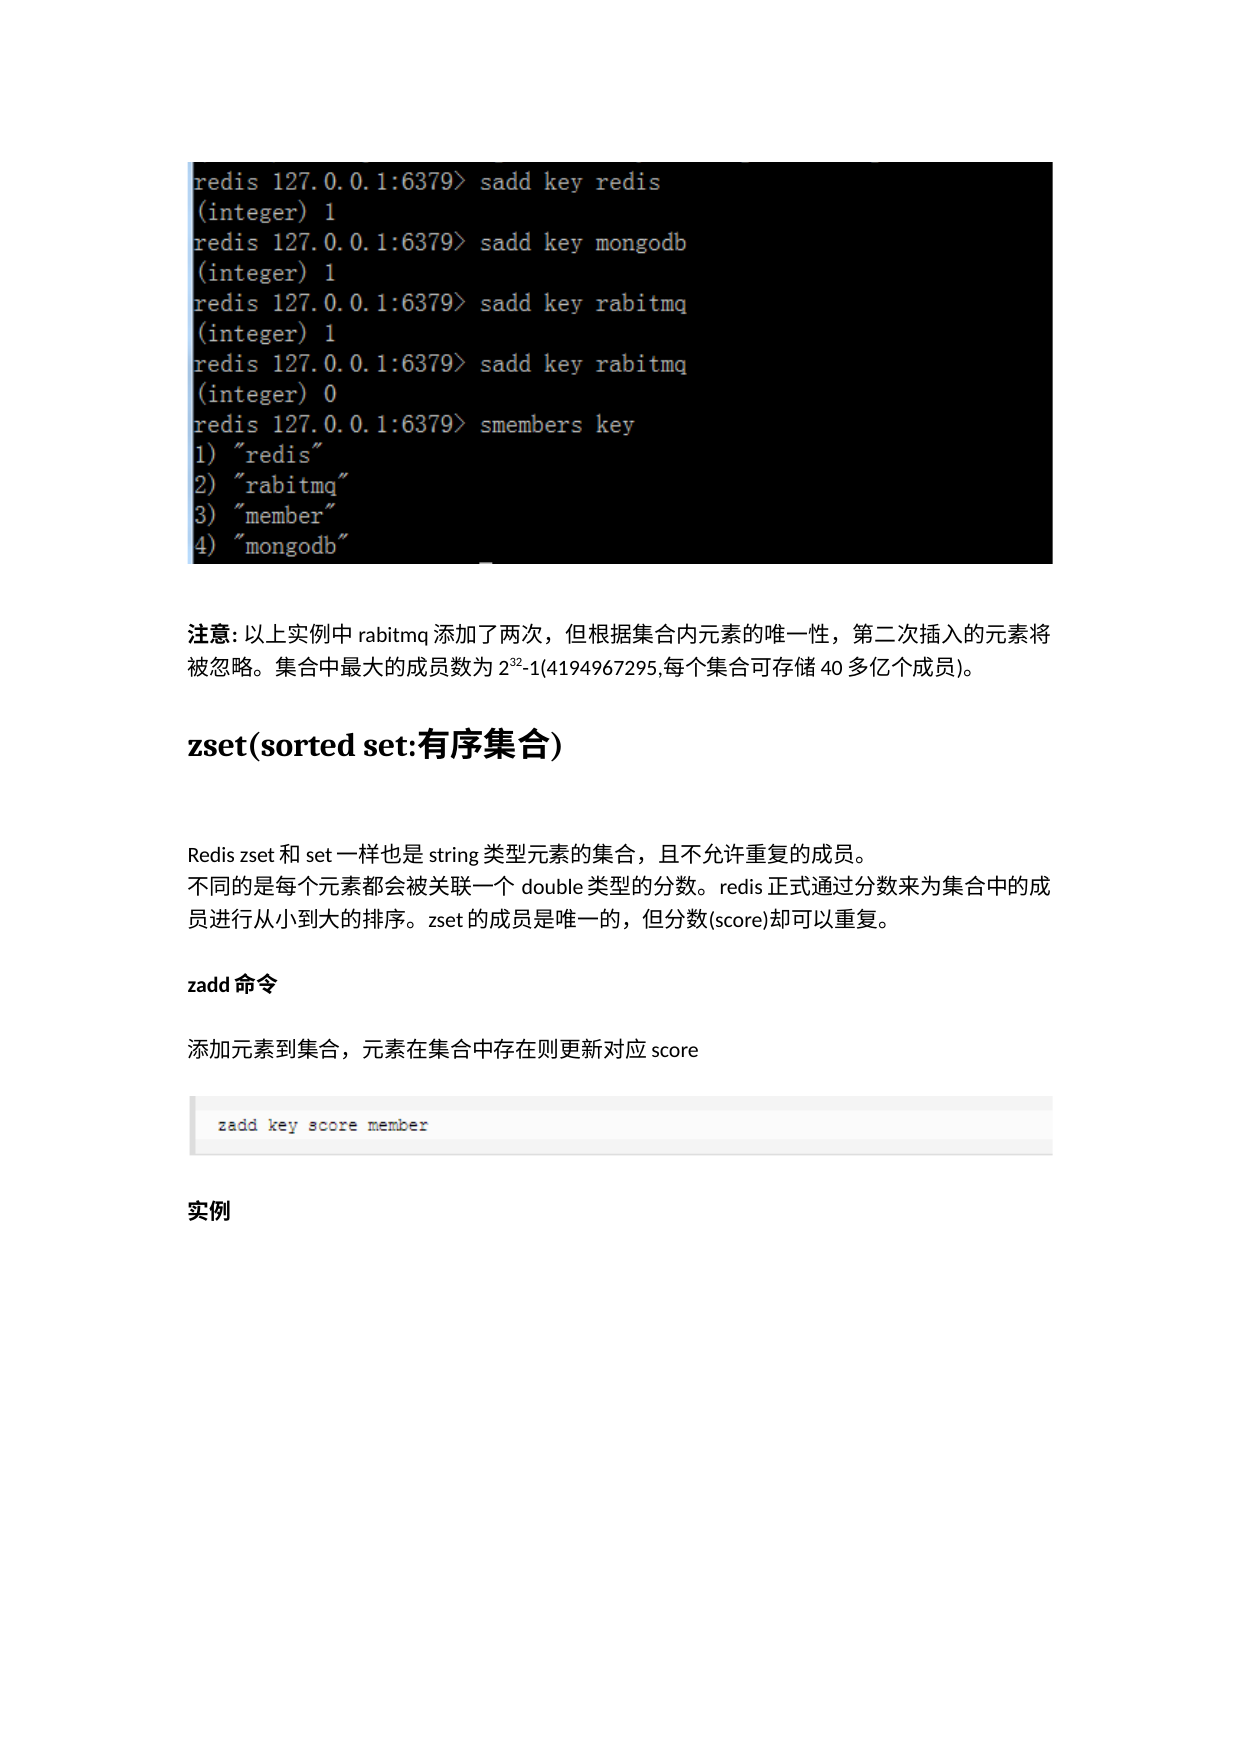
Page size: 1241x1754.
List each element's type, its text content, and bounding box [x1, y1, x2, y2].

text Redis zset和set一样也是string类型元素的集合，且不允许重复的成员。 [187, 836, 1053, 869]
picture [187, 162, 1053, 564]
subtitle zset(sorted set:有序集合) [187, 709, 1053, 774]
text 不同的是每个元素都会被关联一个double类型的分数。redis正式通过分数来为集合中的成员进行从小到大的排序。zset的成员是唯一的，但分数(score)却可以重复。 [187, 869, 1053, 934]
text 添加元素到集合，元素在集合中存在则更新对应score [187, 1031, 1053, 1064]
text zadd命令 [187, 966, 1053, 999]
picture [187, 1096, 1053, 1157]
text 实例 [187, 1194, 1053, 1226]
text 注意: 以上实例中rabitmq添加了两次，但根据集合内元素的唯一性，第二次插入的元素将被忽略。集合中最大的成员数为232-1(4194967295,每个集合可存储40多亿个成员)。 [187, 617, 1053, 682]
